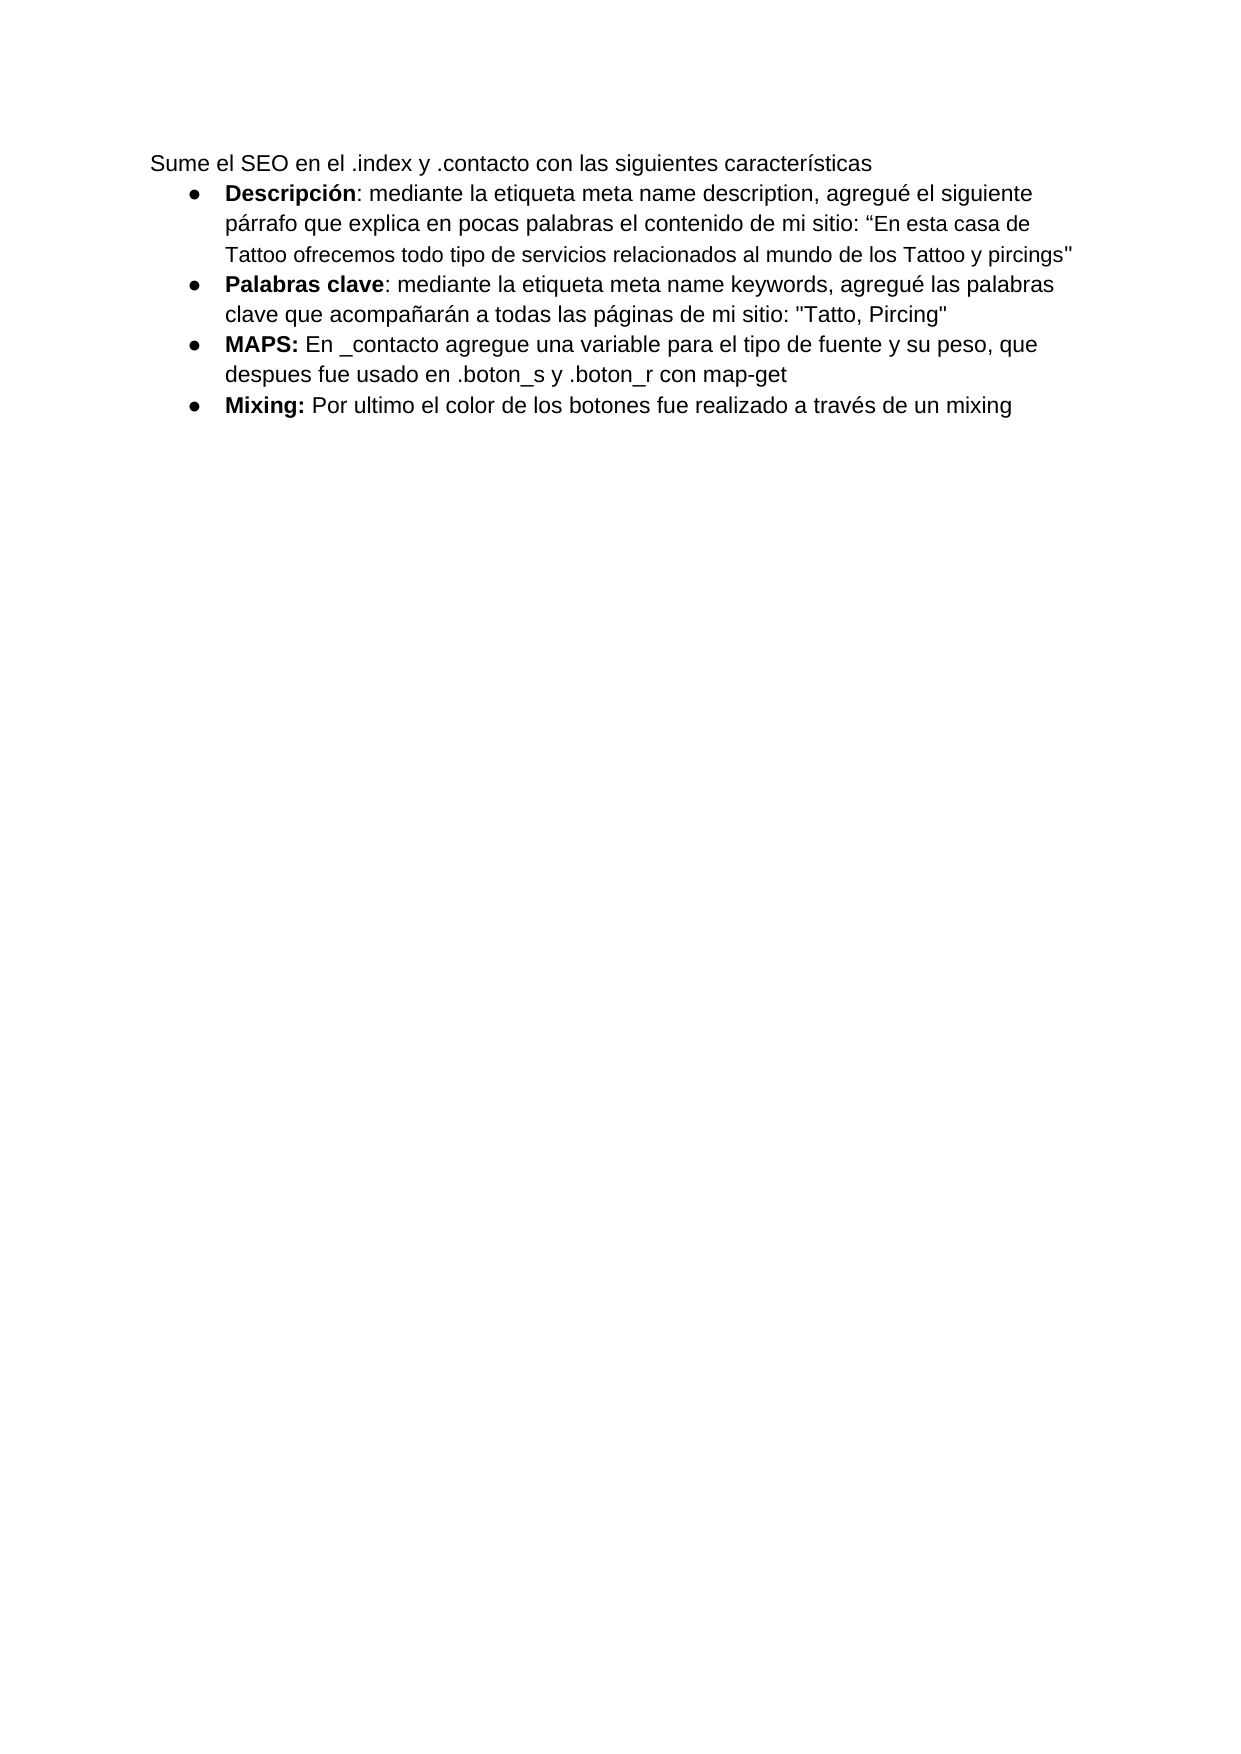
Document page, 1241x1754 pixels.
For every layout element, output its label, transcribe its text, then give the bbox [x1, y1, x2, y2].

list Palabras clave: mediante la etiqueta meta name keywords, agregué las palabras clave que acompañarán a todas las páginas de mi sitio: "Tatto, Pircing" [187, 271, 1090, 327]
text Sume el SEO en el .index y .contacto con las siguientes características [150, 150, 1090, 176]
list Descripción: mediante la etiqueta meta name description, agregué el siguiente párrafo que explica en pocas palabras el contenido de mi sitio: “En esta casa de Tattoo ofrecemos todo tipo de servicios relacionados al mundo de los Tattoo y pircings" [187, 180, 1090, 267]
list Mixing: Por ultimo el color de los botones fue realizado a través de un mixing [187, 392, 1090, 418]
list MAPS: En _contacto agregue una variable para el tipo de fuente y su peso, que despues fue usado en .boton_s y .boton_r con map-get [187, 331, 1090, 388]
